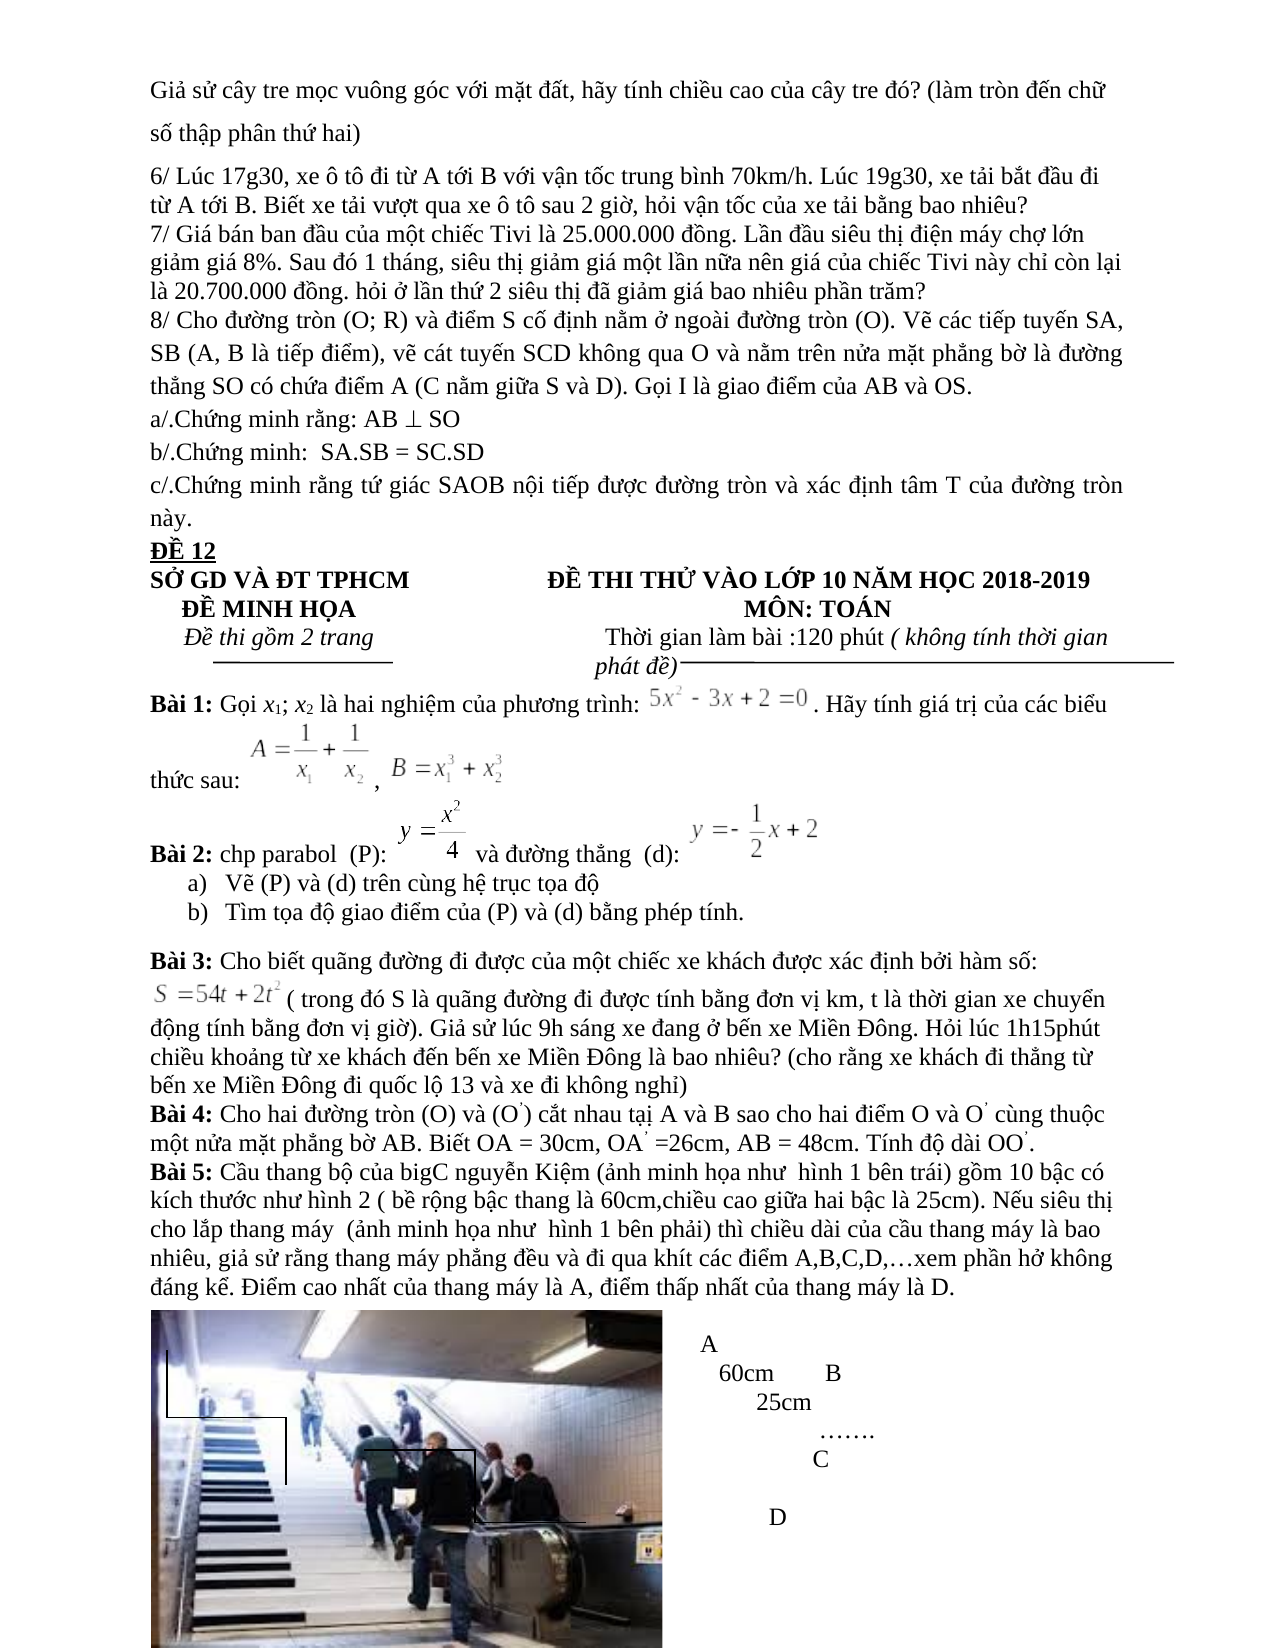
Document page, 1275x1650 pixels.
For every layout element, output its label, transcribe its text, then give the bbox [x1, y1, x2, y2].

text ĐỀ MINH HỌA MÔN: TOÁN [150, 594, 1125, 622]
text ĐỀ 12 [150, 536, 1125, 565]
text 7/ Giá bán ban đầu của một chiếc Tivi là 25.000.000 đồng. Lần đầu siêu thị điện máy chợ lớn giảm giá 8%. Sau đó 1 tháng, siêu thị giảm giá một lần nữa nên giá của chiếc Tivi này chỉ còn lại là 20.700.000 đồng. hỏi ở lần thứ 2 siêu thị đã giảm giá bao nhiêu phần trăm? [150, 219, 1125, 305]
text Bài 5: Cầu thang bộ của bigC nguyễn Kiệm (ảnh minh họa như hình 1 bên trái) gồm 10 bậc có kích thước như hình 2 ( bề rộng bậc thang là 60cm,chiều cao giữa hai bậc là 25cm). Nếu siêu thị cho lắp thang máy (ảnh minh họa như hình 1 bên phải) thì chiều dài của cầu thang máy là bao nhiêu, giả sử rằng thang máy phẳng đều và đi qua khít các điểm A,B,C,D,…xem phần hở không đáng kể. Điểm cao nhất của thang máy là A, điểm thấp nhất của thang máy là D. [150, 1157, 1125, 1300]
text ……. [663, 1415, 1125, 1444]
text 25cm [663, 1387, 1125, 1415]
text c/.Chứng minh rằng tứ giác SAOB nội tiếp được đường tròn và xác định tâm T của đường tròn này. [150, 470, 1125, 532]
text C [663, 1444, 1125, 1473]
list Tìm tọa độ giao điểm của (P) và (d) bằng phép tính. [187, 897, 1125, 926]
list Vẽ (P) và (d) trên cùng hệ trục tọa độ [187, 868, 1125, 897]
text Đề thi gồm 2 trang Thời gian làm bài :120 phút ( không tính thời gian phát đề) [150, 622, 1125, 680]
text Bài 1: Gọi x1; x2 là hai nghiệm của phương trình: . Hãy tính giá trị của các biểu thức sau: , [150, 680, 1125, 794]
text SỞ GD VÀ ĐT TPHCM ĐỀ THI THỬ VÀO LỚP 10 NĂM HỌC 2018-2019 [150, 565, 1125, 594]
text b/.Chứng minh: SA.SB = SC.SD [150, 437, 1125, 466]
text Bài 3: Cho biết quãng đường đi được của một chiếc xe khách được xác định bởi hàm số:( trong đó S là quãng đường đi được tính bằng đơn vị km, t là thời gian xe chuyển động tính bằng đơn vị giờ). Giả sử lúc 9h sáng xe đang ở bến xe Miền Đông. Hỏi lúc 1h15phút chiều khoảng từ xe khách đến bến xe Miền Đông là bao nhiêu? (cho rằng xe khách đi thẳng từ bến xe Miền Đông đi quốc lộ 13 và xe đi không nghỉ) [150, 946, 1125, 1099]
text 60cm B [663, 1358, 1125, 1387]
text Bài 4: Cho hai đường tròn (O) và (O’) cắt nhau tạị A và B sao cho hai điểm O và O’ cùng thuộc một nửa mặt phẳng bờ AB. Biết OA = 30cm, OA’ =26cm, AB = 48cm. Tính độ dài OO’. [150, 1099, 1125, 1157]
picture [151, 1310, 663, 1648]
text D [663, 1473, 1125, 1530]
text 6/ Lúc 17g30, xe ô tô đi từ A tới B với vận tốc trung bình 70km/h. Lúc 19g30, xe tải bắt đầu đi từ A tới B. Biết xe tải vượt qua xe ô tô sau 2 giờ, hỏi vận tốc của xe tải bằng bao nhiêu? [150, 161, 1125, 219]
text a/.Chứng minh rằng: AB SO [150, 404, 1125, 433]
text Bài 2: chp parabol (P): và đường thẳng (d): [150, 794, 1125, 868]
text A [663, 1329, 1125, 1358]
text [150, 75, 1125, 147]
text 8/ Cho đường tròn (O; R) và điểm S cố định nằm ở ngoài đường tròn (O). Vẽ các tiếp tuyến SA, SB (A, B là tiếp điểm), vẽ cát tuyến SCD không qua O và nằm trên nửa mặt phẳng bờ là đường thẳng SO có chứa điểm A (C nằm giữa S và D). Gọi I là giao điểm của AB và OS. [150, 305, 1125, 400]
